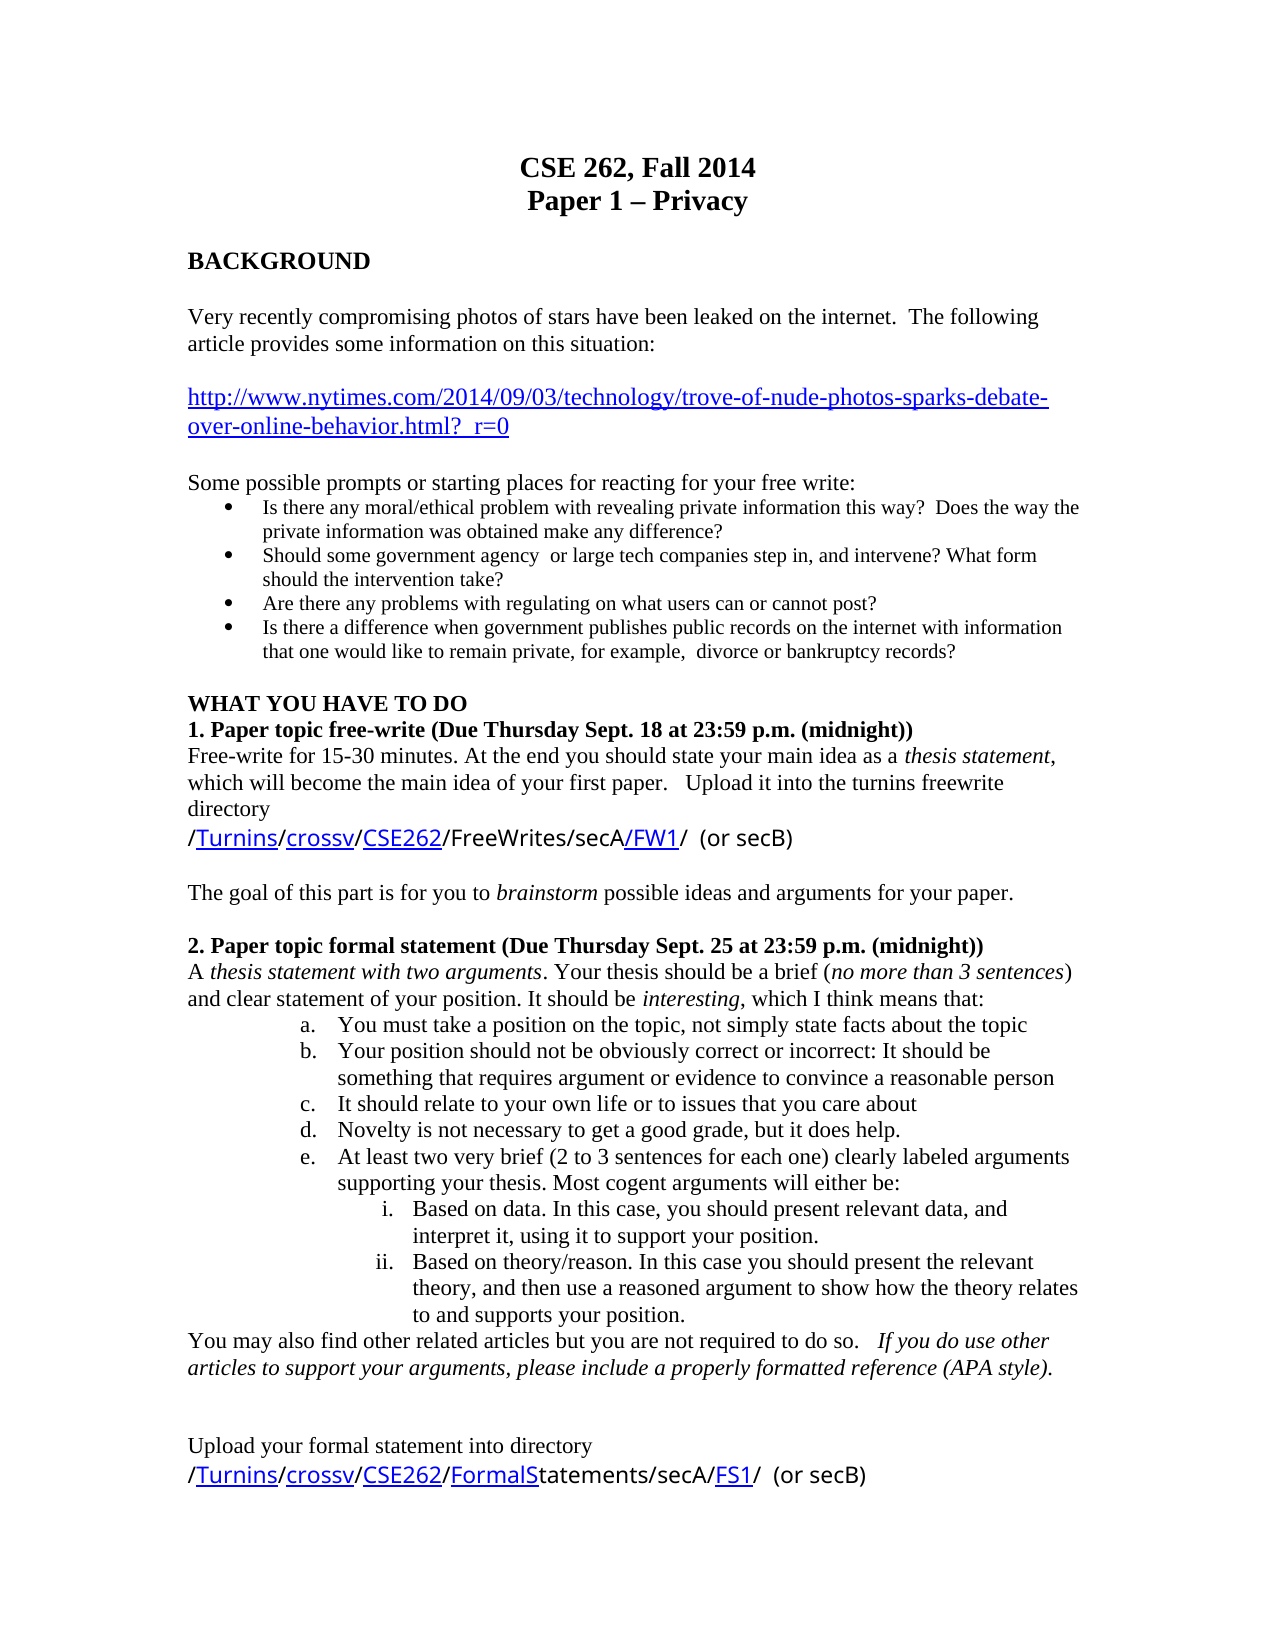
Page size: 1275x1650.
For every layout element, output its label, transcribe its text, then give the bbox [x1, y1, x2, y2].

list Is there a difference when government publishes public records on the internet with information that one would like to remain private, for example, divorce or bankruptcy records? [225, 615, 1087, 663]
list Should some government agency or large tech companies step in, and intervene? What form should the intervention take? [225, 543, 1087, 591]
text What you have to do [187, 690, 1087, 716]
text Background [187, 246, 1087, 274]
list Your position should not be obviously correct or incorrect: It should be something that requires argument or evidence to convince a reasonable person [300, 1037, 1087, 1090]
text CSE 262, Fall 2014 [187, 150, 1087, 183]
text A thesis statement with two arguments. Your thesis should be a brief (no more than 3 sentences) and clear statement of your position. It should be interesting, which I think means that: [187, 958, 1087, 1011]
list Are there any problems with regulating on what users can or cannot post? [225, 591, 1087, 615]
text Some possible prompts or starting places for reacting for your free write: [187, 469, 1087, 495]
text Upload your formal statement into directory [187, 1433, 1087, 1459]
text The goal of this part is for you to brainstorm possible ideas and arguments for your paper. [187, 879, 1087, 906]
text Paper 1 – Privacy [187, 183, 1087, 217]
text 2. Paper topic formal statement (Due Thursday Sept. 25 at 23:59 p.m. (midnight)) [187, 932, 1087, 958]
text Very recently compromising photos of stars have been leaked on the internet. The following article provides some information on this situation: [187, 303, 1087, 356]
text Free-write for 15-30 minutes. At the end you should state your main idea as a thesis statement, which will become the main idea of your first paper. Upload it into the turnins freewrite directory [187, 742, 1087, 822]
text You may also find other related articles but you are not required to do so. If you do use other articles to support your arguments, please include a properly formatted reference (APA style). [187, 1327, 1087, 1380]
list Based on data. In this case, you should present relevant data, and interpret it, using it to support your position. [394, 1195, 1087, 1248]
list Based on theory/reason. In this case you should present the relevant theory, and then use a reasoned argument to show how the theory relates to and supports your position. [394, 1248, 1087, 1327]
list You must take a position on the topic, not simply state facts about the topic [300, 1011, 1087, 1037]
list At least two very brief (2 to 3 sentences for each one) clearly labeled arguments supporting your thesis. Most cogent arguments will either be: [300, 1143, 1087, 1195]
list It should relate to your own life or to issues that you care about [300, 1090, 1087, 1116]
text /Turnins/crossv/CSE262/FreeWrites/secA/FW1/ (or secB) [187, 822, 1087, 853]
text 1. Paper topic free-write (Due Thursday Sept. 18 at 23:59 p.m. (midnight)) [187, 716, 1087, 742]
list Novelty is not necessary to get a good grade, but it does help. [300, 1116, 1087, 1143]
text http://www.nytimes.com/2014/09/03/technology/trove-of-nude-photos-sparks-debate-over-online-behavior.html?_r=0 [187, 382, 1087, 440]
text /Turnins/crossv/CSE262/FormalStatements/secA/FS1/ (or secB) [187, 1459, 1087, 1490]
list Is there any moral/ethical problem with revealing private information this way? Does the way the private information was obtained make any difference? [225, 495, 1087, 543]
